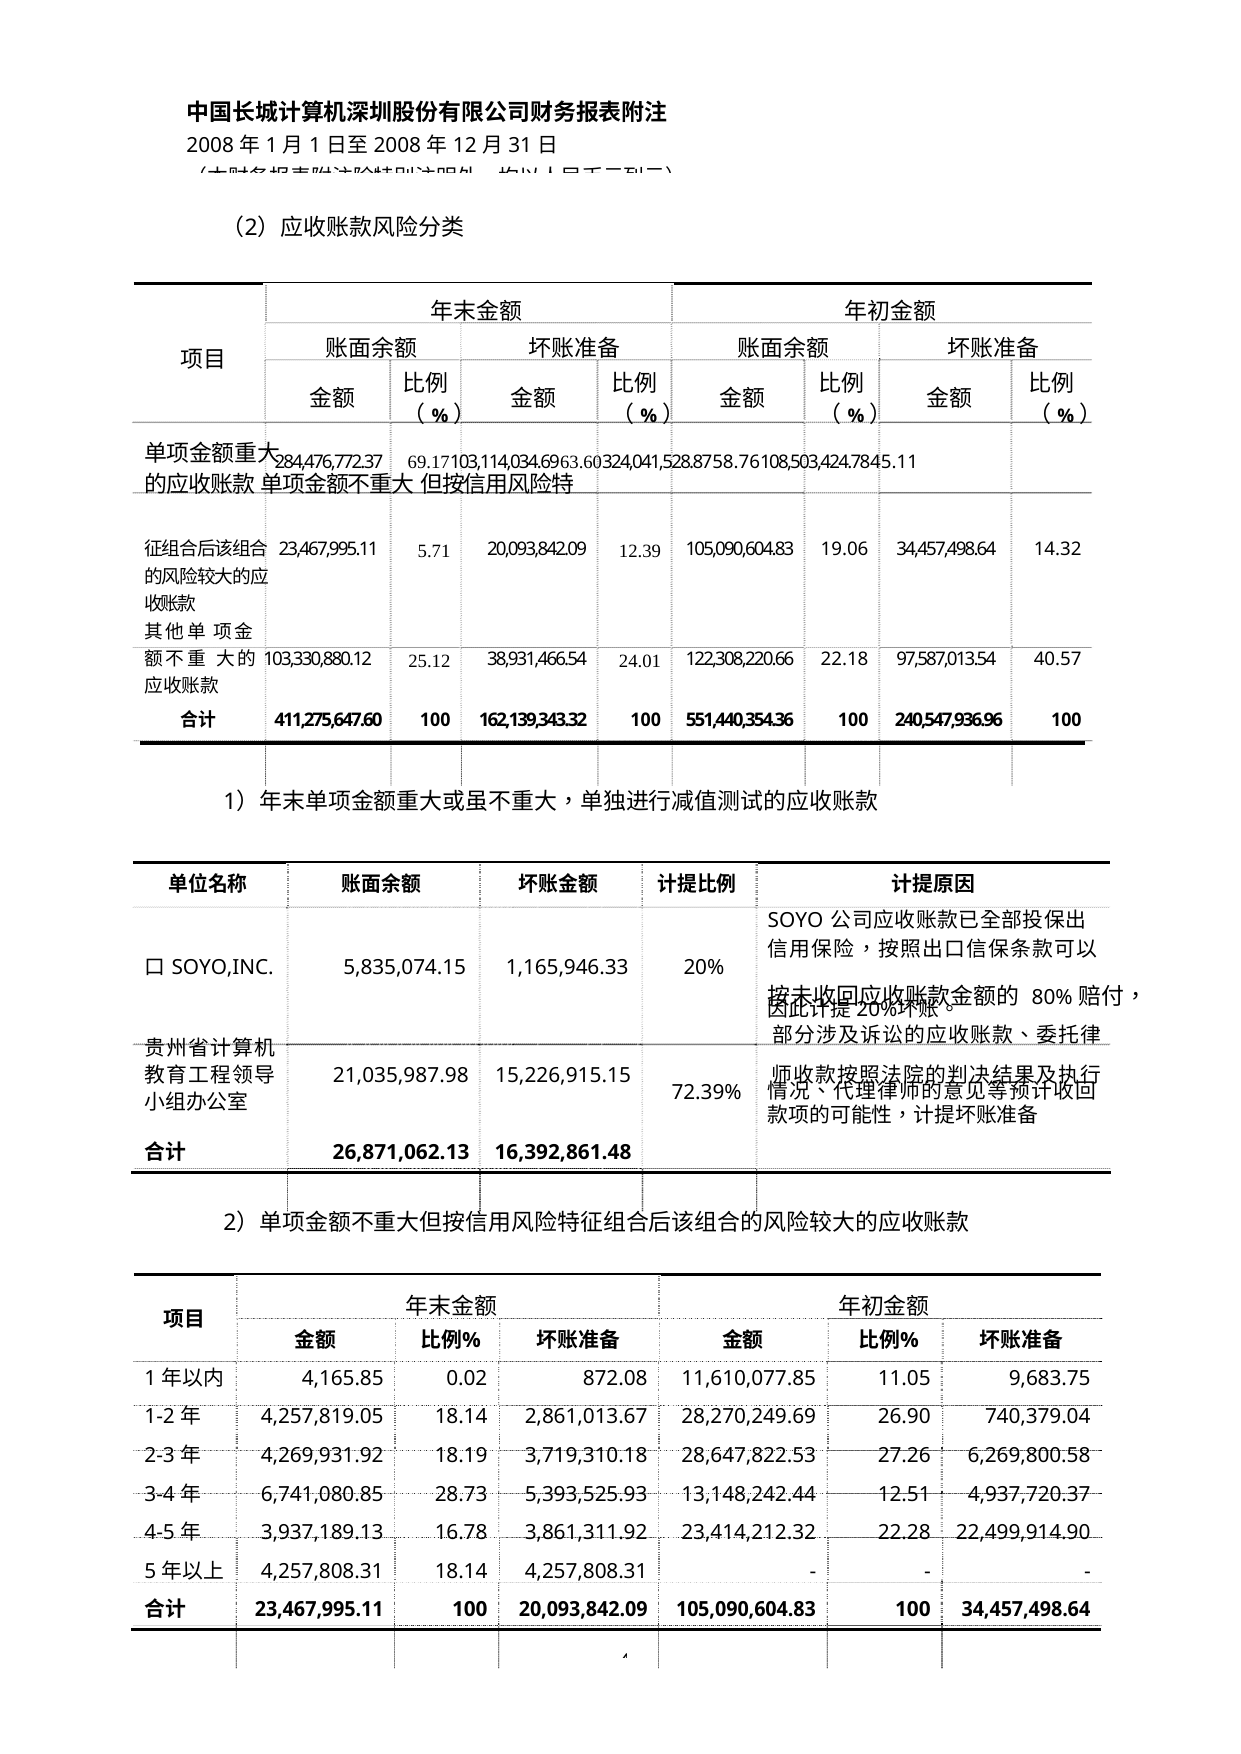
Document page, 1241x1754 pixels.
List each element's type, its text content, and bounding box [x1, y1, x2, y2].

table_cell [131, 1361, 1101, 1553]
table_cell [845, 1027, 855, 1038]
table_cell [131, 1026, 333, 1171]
picture [488, 1301, 493, 1310]
picture [131, 283, 1094, 786]
text 2）单项金额不重大但按信用风险特征组合后该组合的风险较大的应收账款 [223, 1206, 1110, 1237]
text 1）年末单项金额重大或虽不重大，单独进行减值测试的应收账款 [223, 785, 1110, 816]
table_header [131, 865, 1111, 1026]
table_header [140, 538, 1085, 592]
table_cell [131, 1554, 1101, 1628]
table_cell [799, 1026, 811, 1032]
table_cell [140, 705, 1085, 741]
picture [130, 1317, 1103, 1669]
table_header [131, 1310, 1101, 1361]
picture [131, 997, 1112, 1212]
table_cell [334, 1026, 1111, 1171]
picture [234, 1274, 661, 1310]
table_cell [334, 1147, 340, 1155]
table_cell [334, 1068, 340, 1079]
text （2）应收账款风险分类 [221, 210, 1110, 242]
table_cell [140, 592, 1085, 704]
